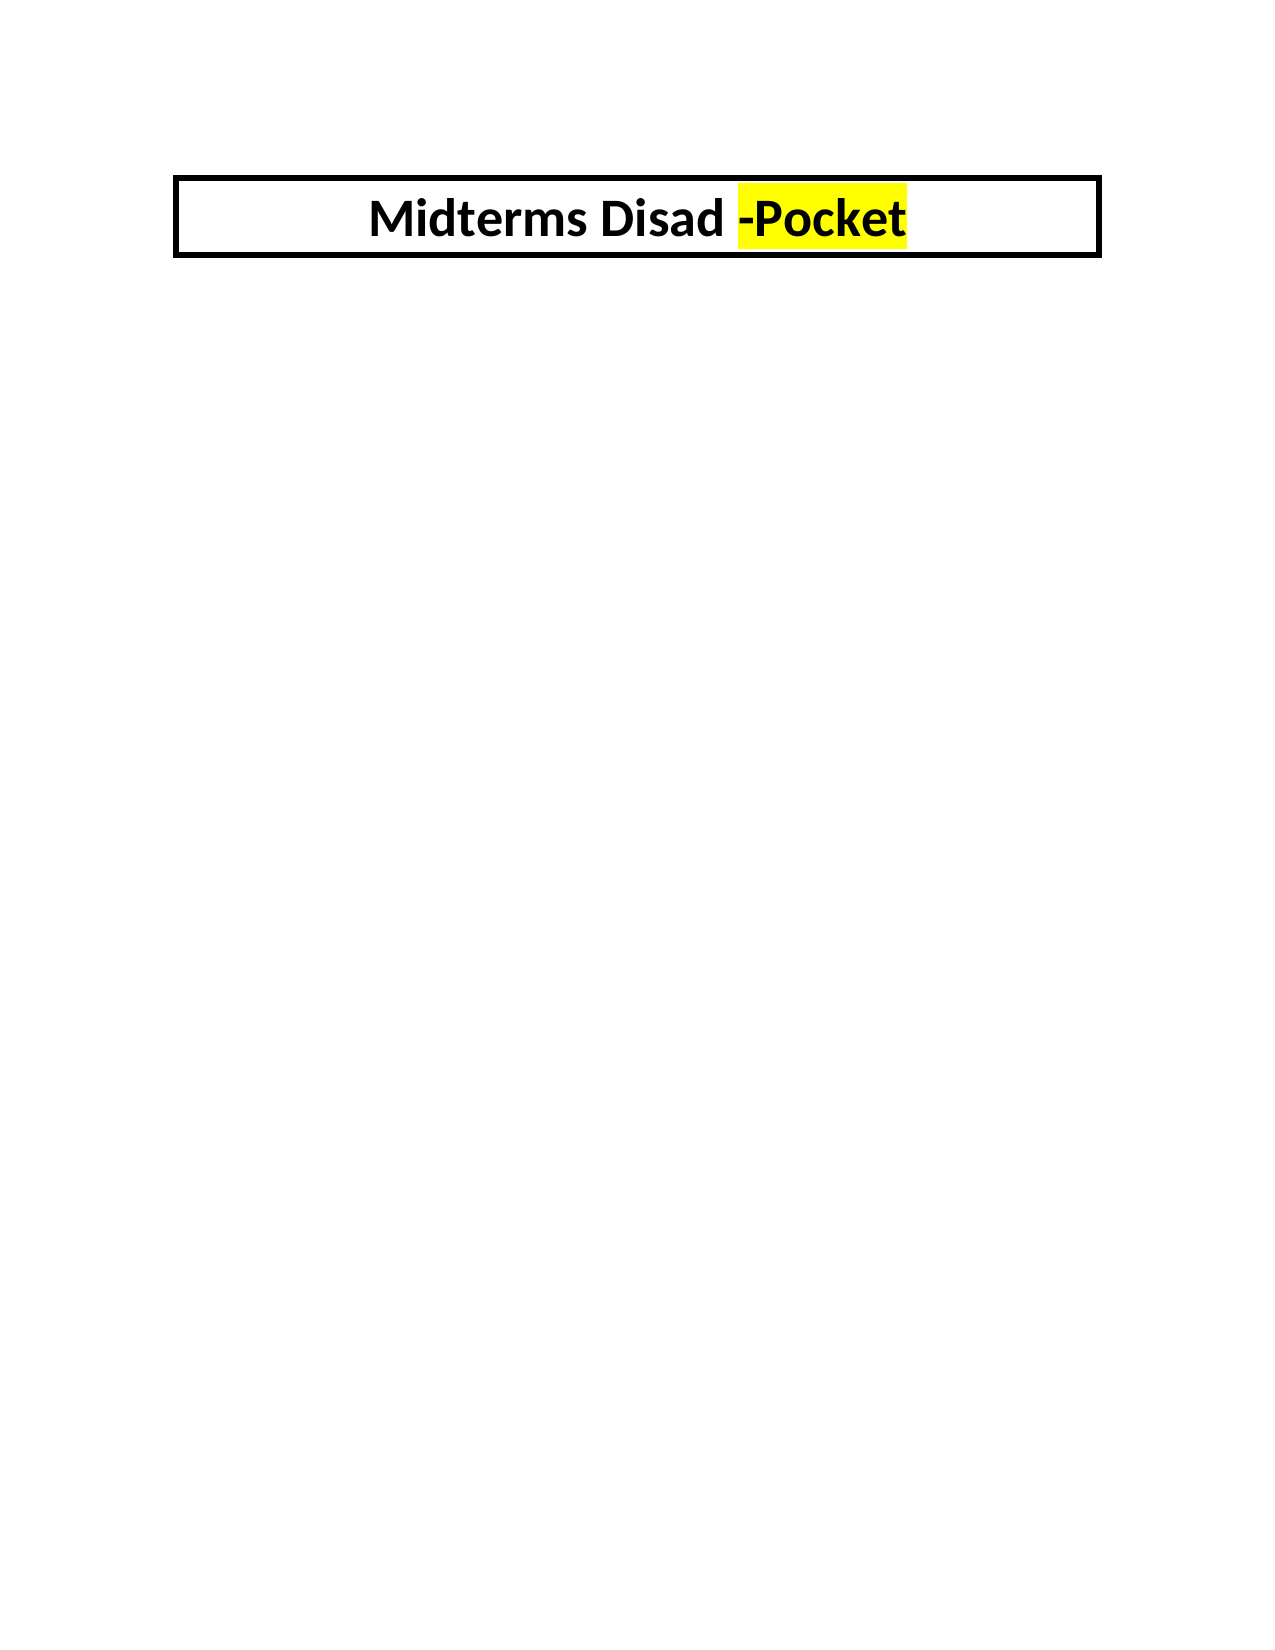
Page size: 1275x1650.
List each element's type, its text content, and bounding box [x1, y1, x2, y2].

subtitle Midterms Disad -Pocket [179, 181, 1096, 252]
